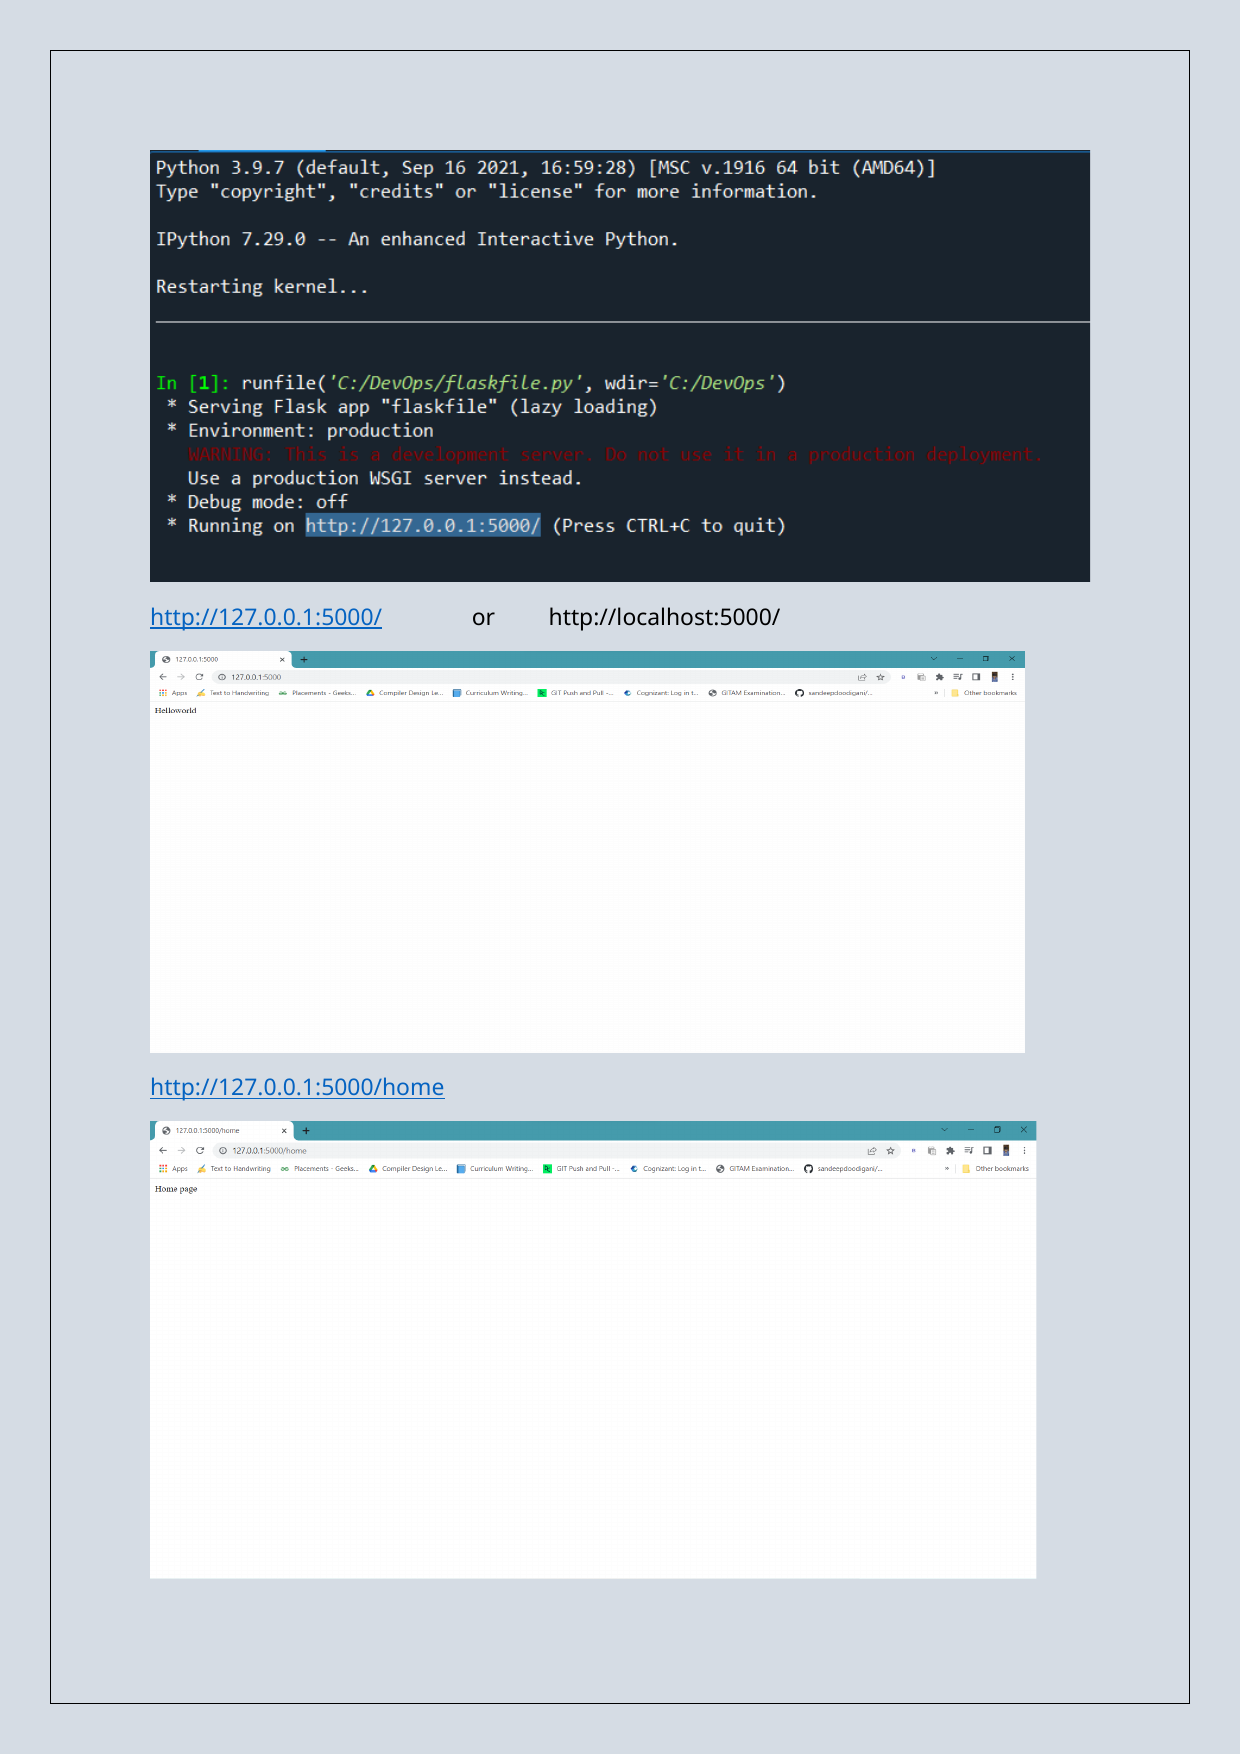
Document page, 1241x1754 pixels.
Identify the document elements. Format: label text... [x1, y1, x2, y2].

picture [150, 150, 1091, 582]
text http://127.0.0.1:5000/home [150, 1071, 1090, 1102]
text http://127.0.0.1:5000/ or http://localhost:5000/ [150, 601, 1090, 632]
picture [150, 651, 1025, 1053]
picture [150, 1121, 1037, 1579]
